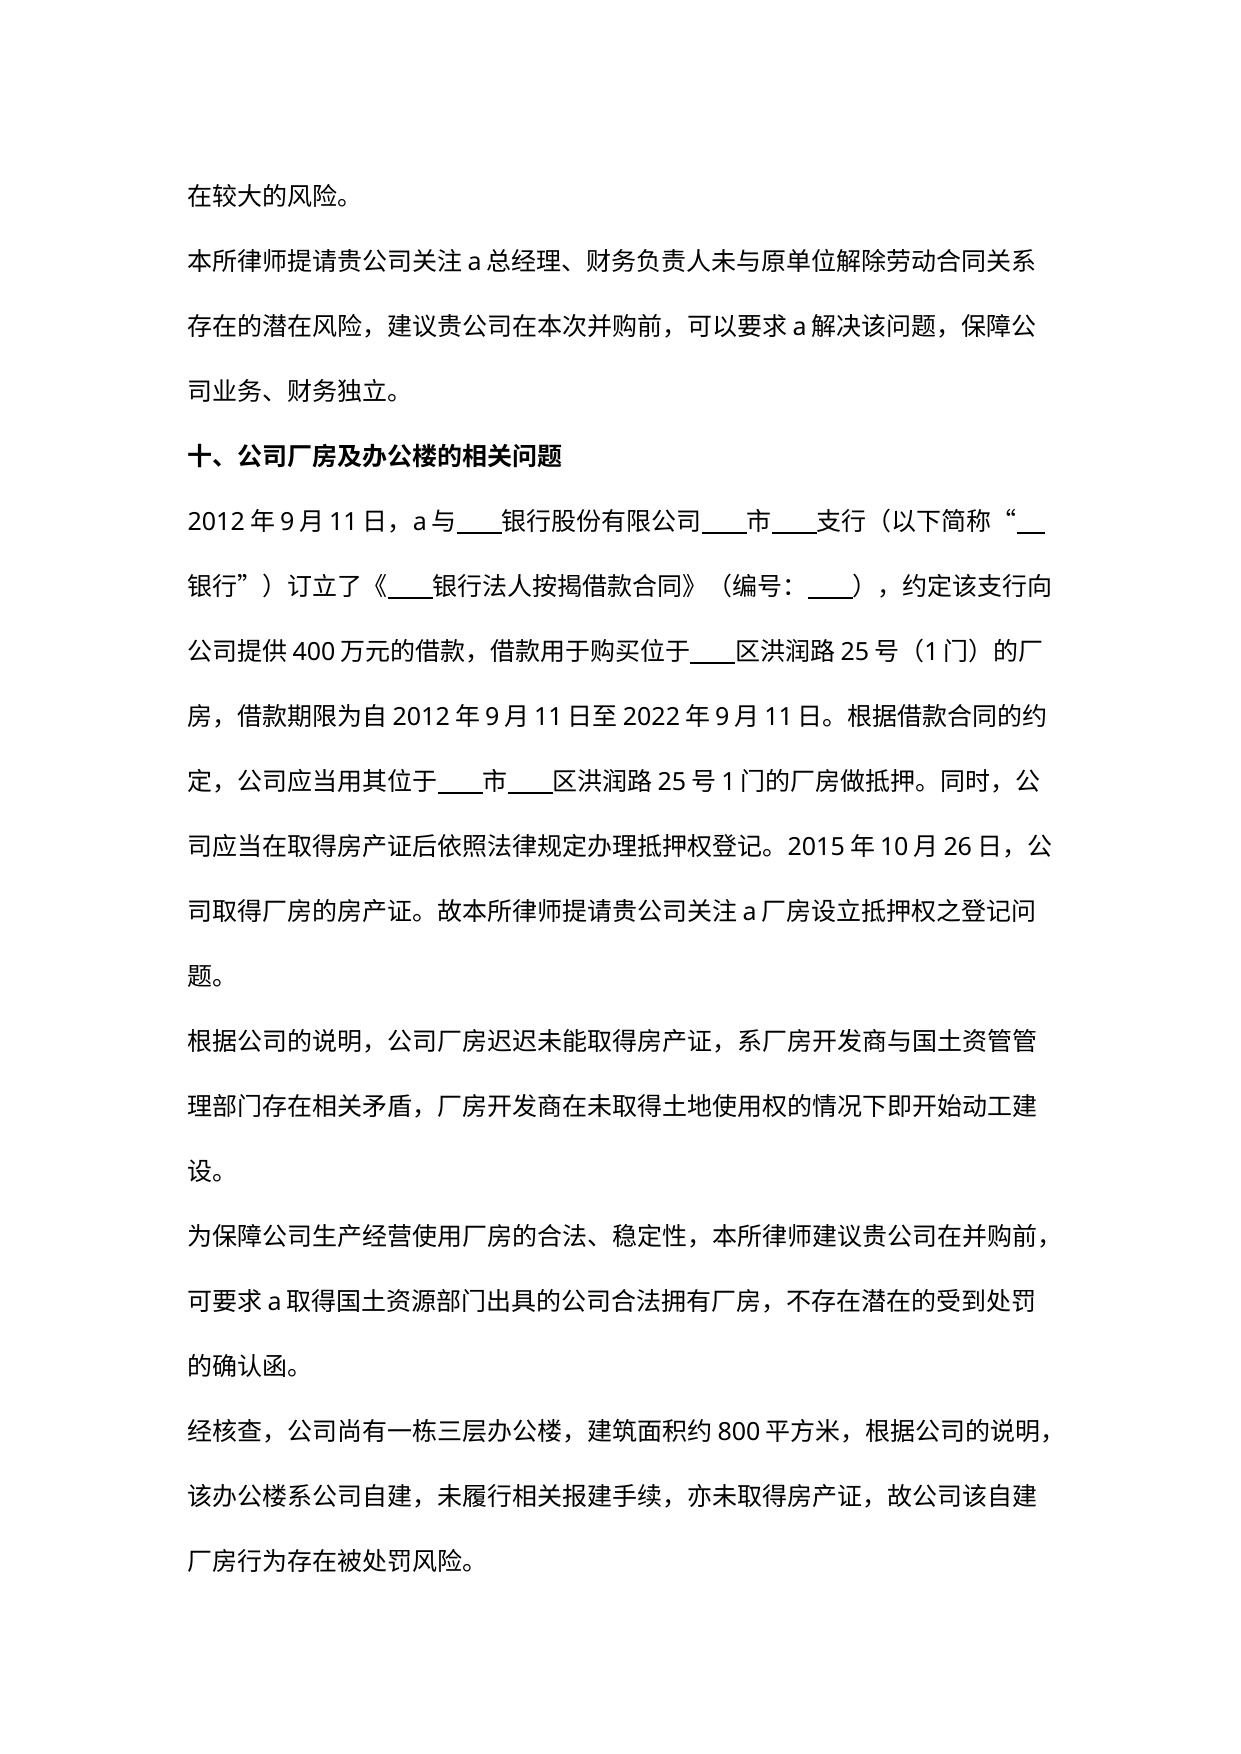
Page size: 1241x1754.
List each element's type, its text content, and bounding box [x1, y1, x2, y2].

subtitle 十、公司厂房及办公楼的相关问题 [187, 422, 1053, 487]
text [187, 162, 1053, 422]
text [187, 487, 1053, 1592]
